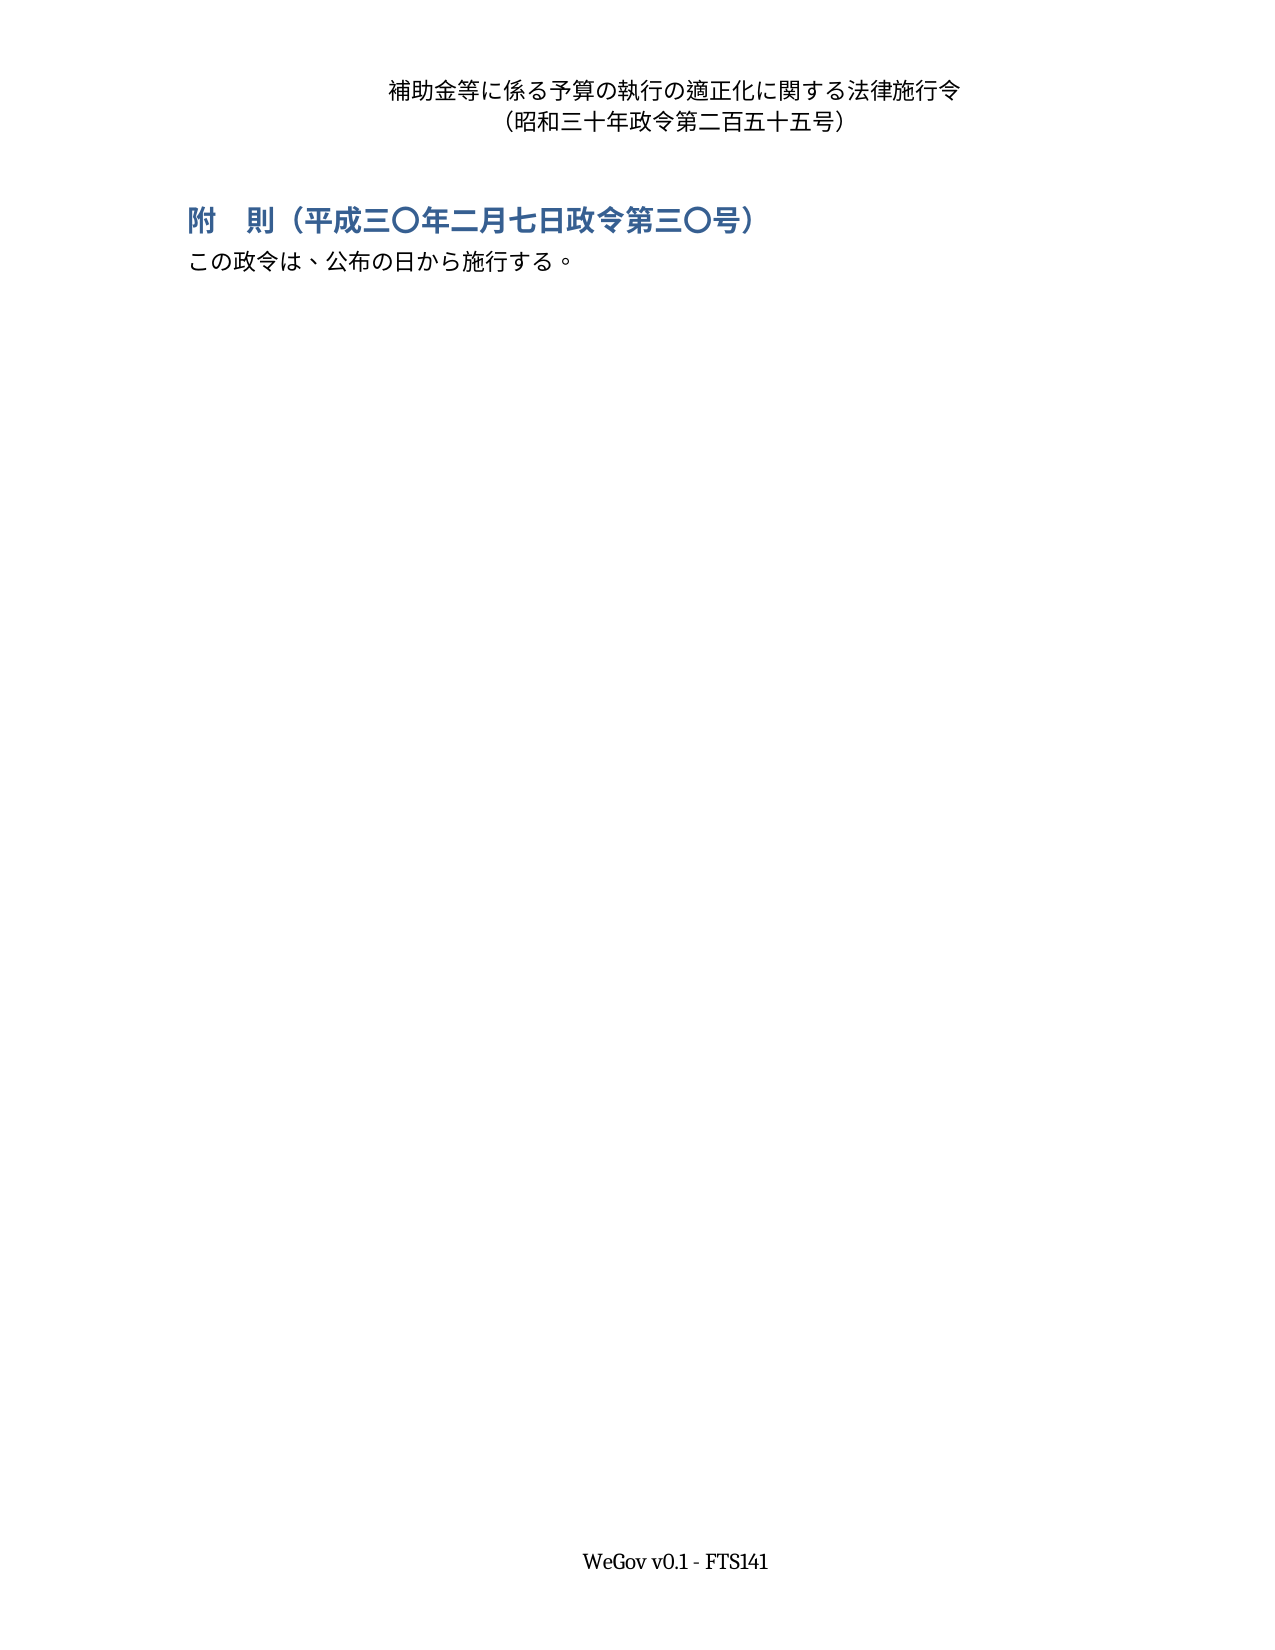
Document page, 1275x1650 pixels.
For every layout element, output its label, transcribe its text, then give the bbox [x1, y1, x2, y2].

text この政令は、公布の日から施行する。 [187, 246, 1087, 277]
subtitle 附 則（平成三〇年二月七日政令第三〇号） [187, 200, 1087, 240]
